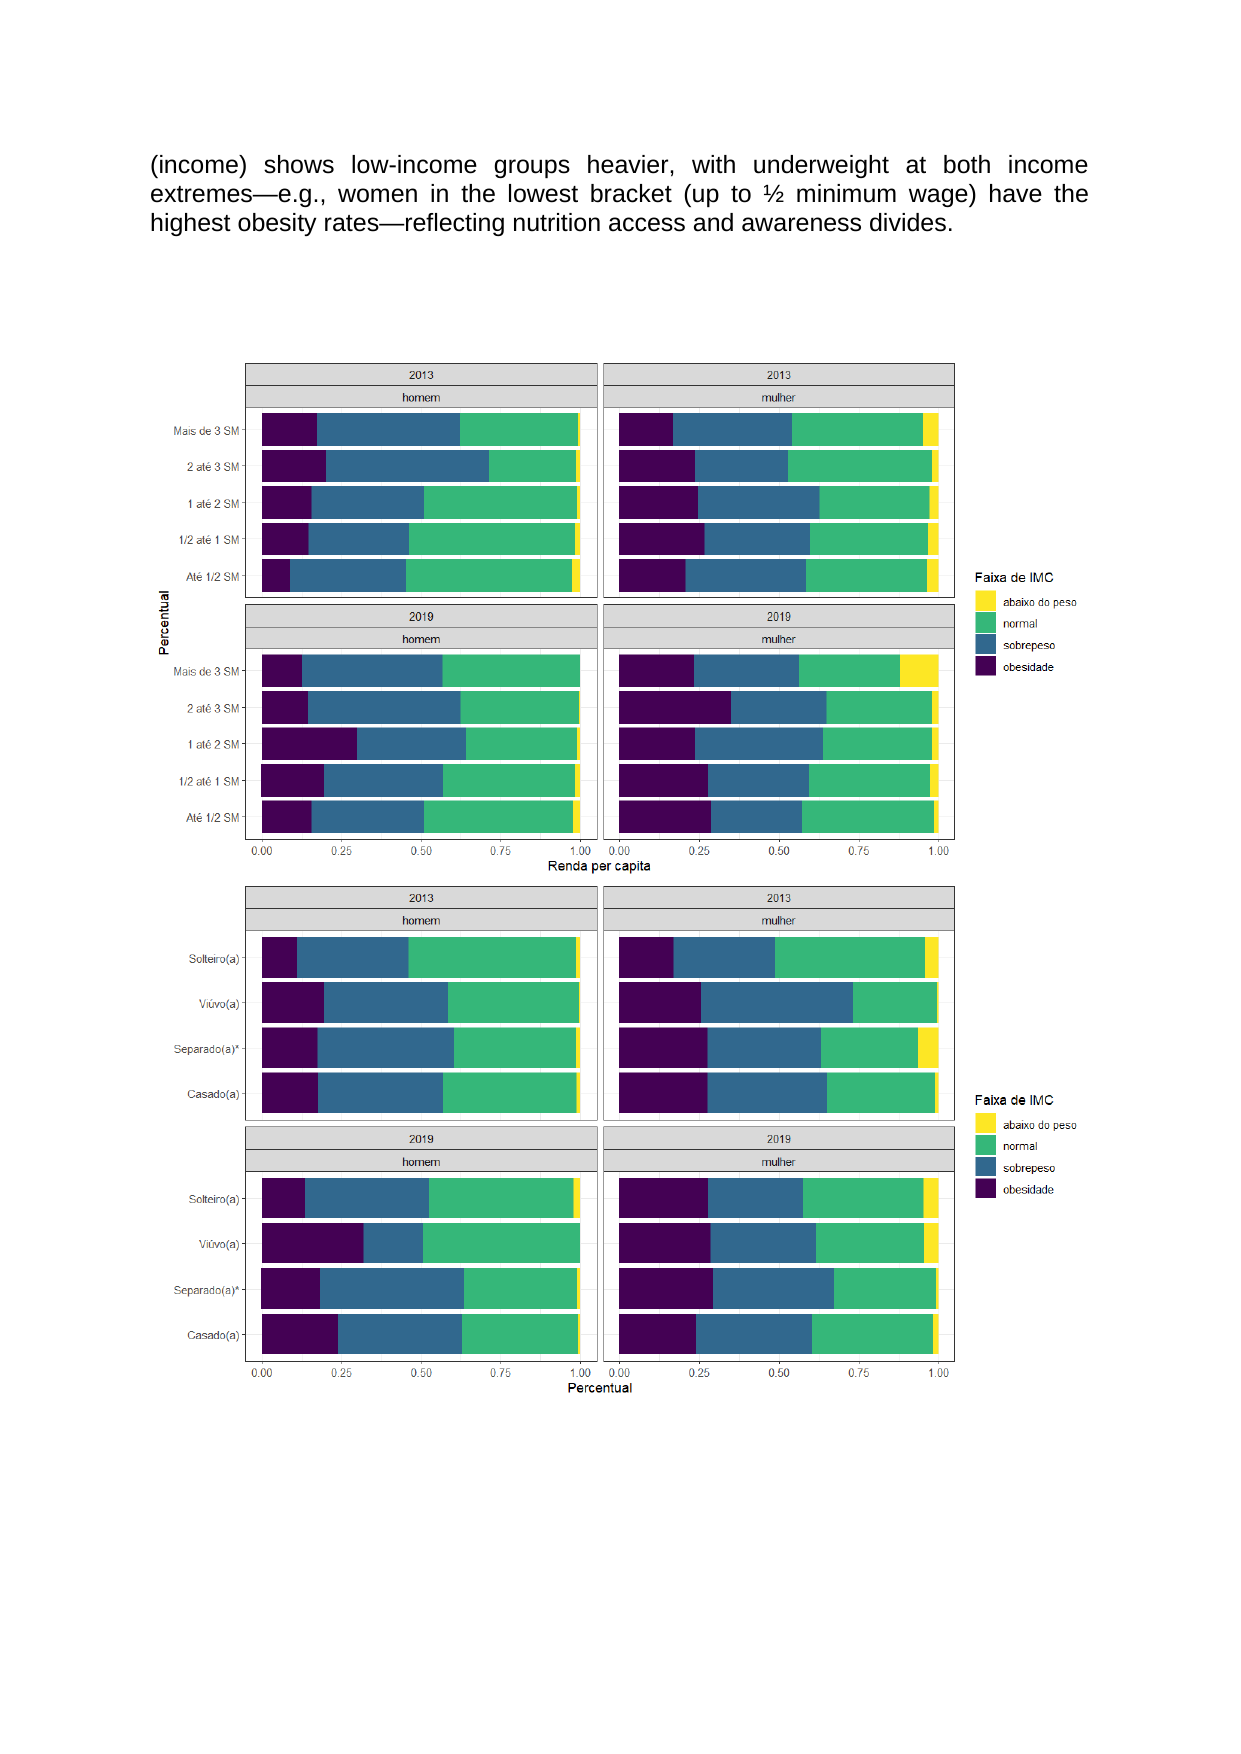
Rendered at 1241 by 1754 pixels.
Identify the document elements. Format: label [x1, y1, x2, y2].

picture [150, 356, 1091, 1402]
text [150, 150, 1090, 236]
